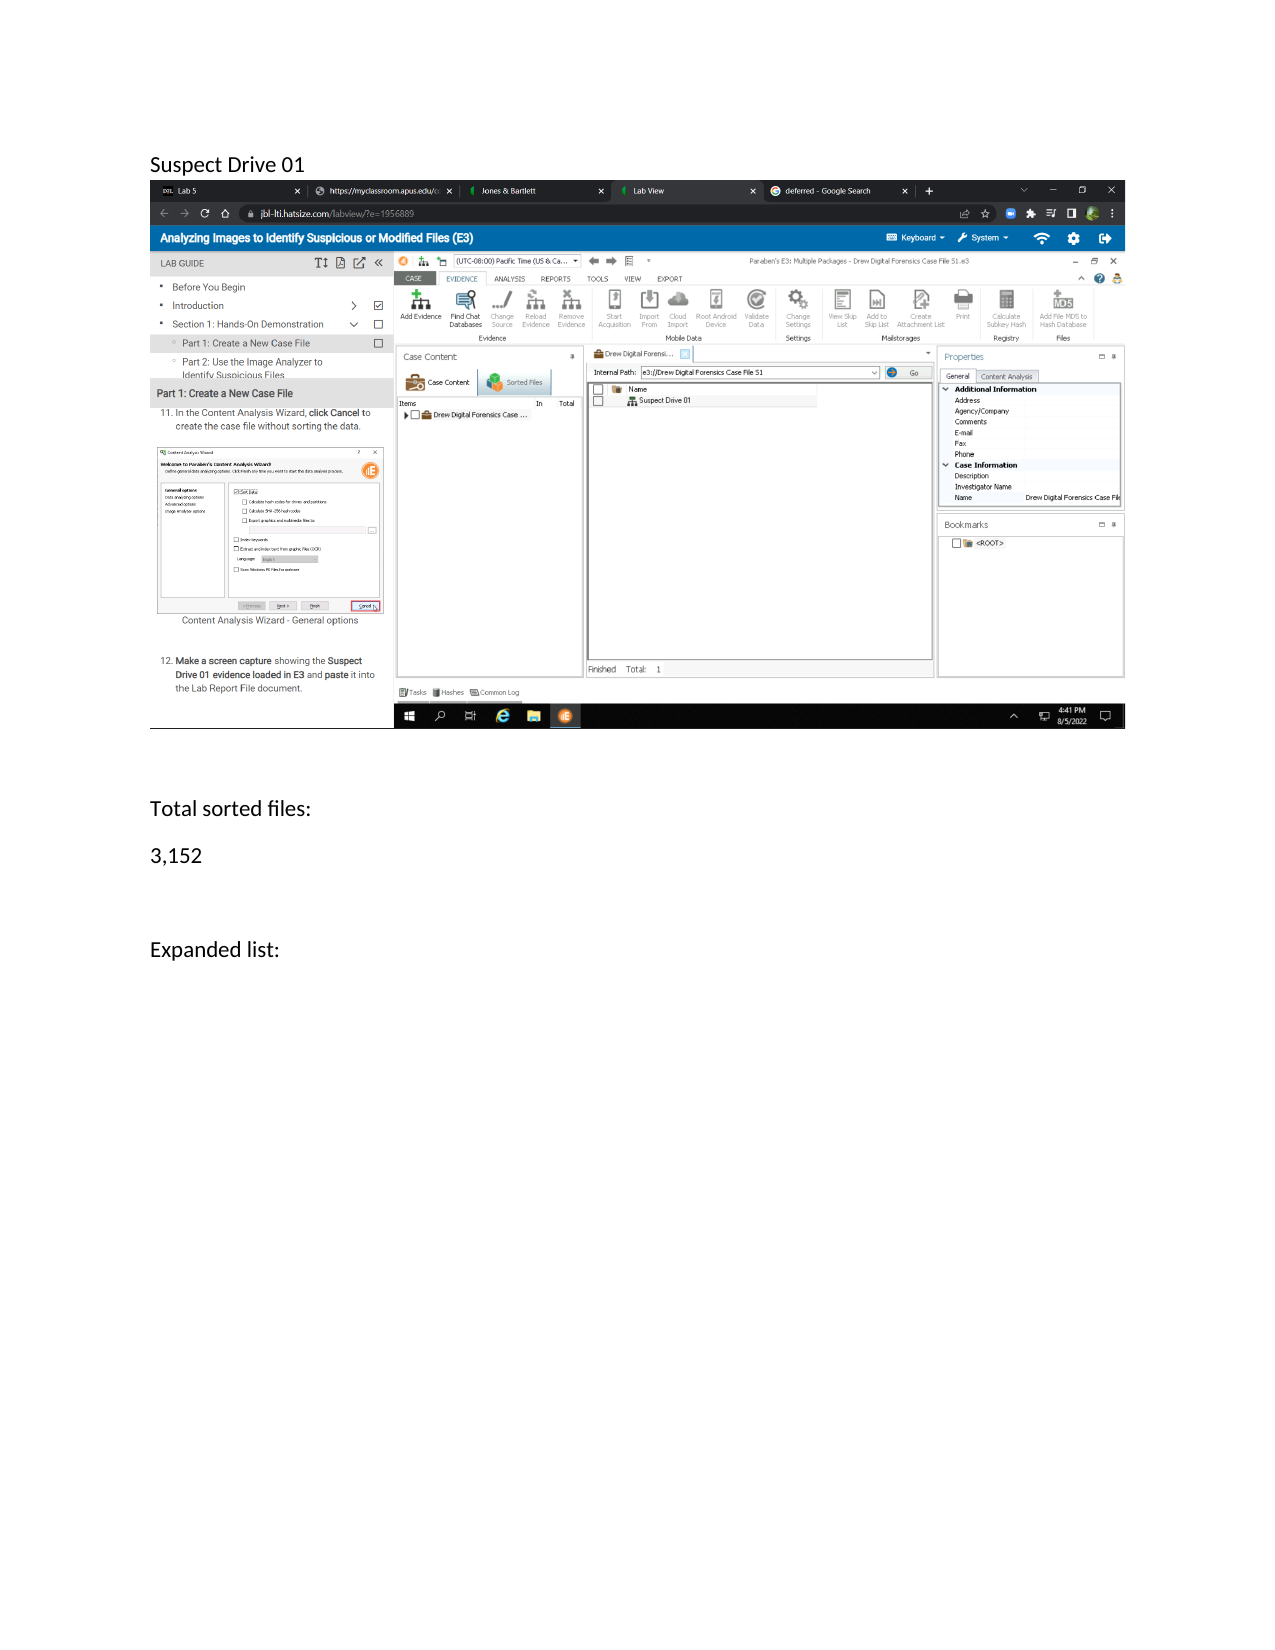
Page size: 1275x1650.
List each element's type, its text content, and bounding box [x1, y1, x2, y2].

text Expanded list: [150, 935, 1125, 963]
text 3,152 [150, 841, 1125, 869]
picture [150, 180, 1125, 729]
text Total sorted files: [150, 794, 1125, 822]
text Suspect Drive 01 [150, 150, 1125, 180]
